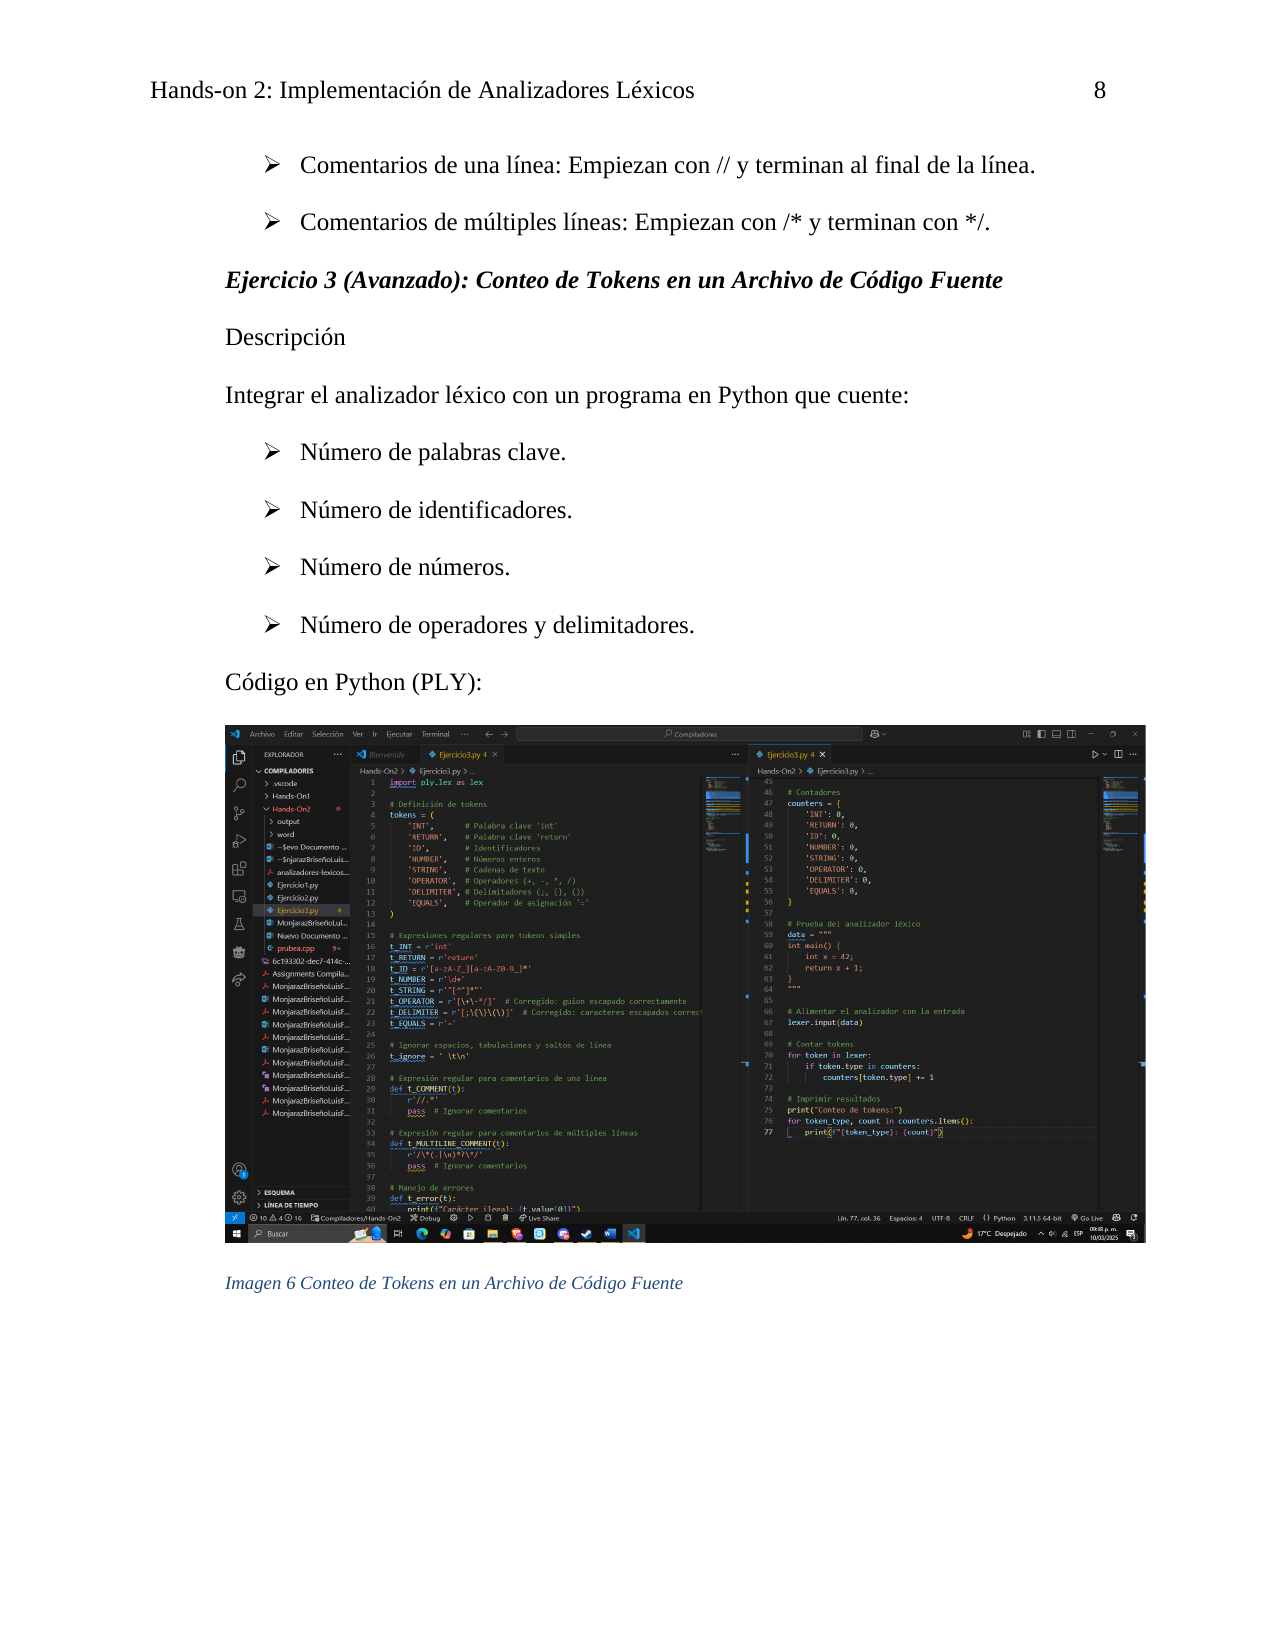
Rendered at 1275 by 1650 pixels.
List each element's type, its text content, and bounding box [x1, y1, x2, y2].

list Comentarios de múltiples líneas: Empiezan con /* y terminan con */. [262, 207, 1125, 236]
text Integrar el analizador léxico con un programa en Python que cuente: [150, 380, 1125, 409]
text Descripción [150, 322, 1125, 351]
picture [225, 725, 1146, 1243]
text Imagen 6 Conteo de Tokens en un Archivo de Código Fuente [150, 1272, 1125, 1293]
subtitle Ejercicio 3 (Avanzado): Conteo de Tokens en un Archivo de Código Fuente [150, 265, 1125, 294]
list Comentarios de una línea: Empiezan con // y terminan al final de la línea. [262, 150, 1125, 179]
text Código en Python (PLY): [150, 667, 1125, 696]
list Número de identificadores. [262, 495, 1125, 524]
list Número de palabras clave. [262, 437, 1125, 466]
list Número de números. [262, 552, 1125, 581]
list Número de operadores y delimitadores. [262, 610, 1125, 639]
